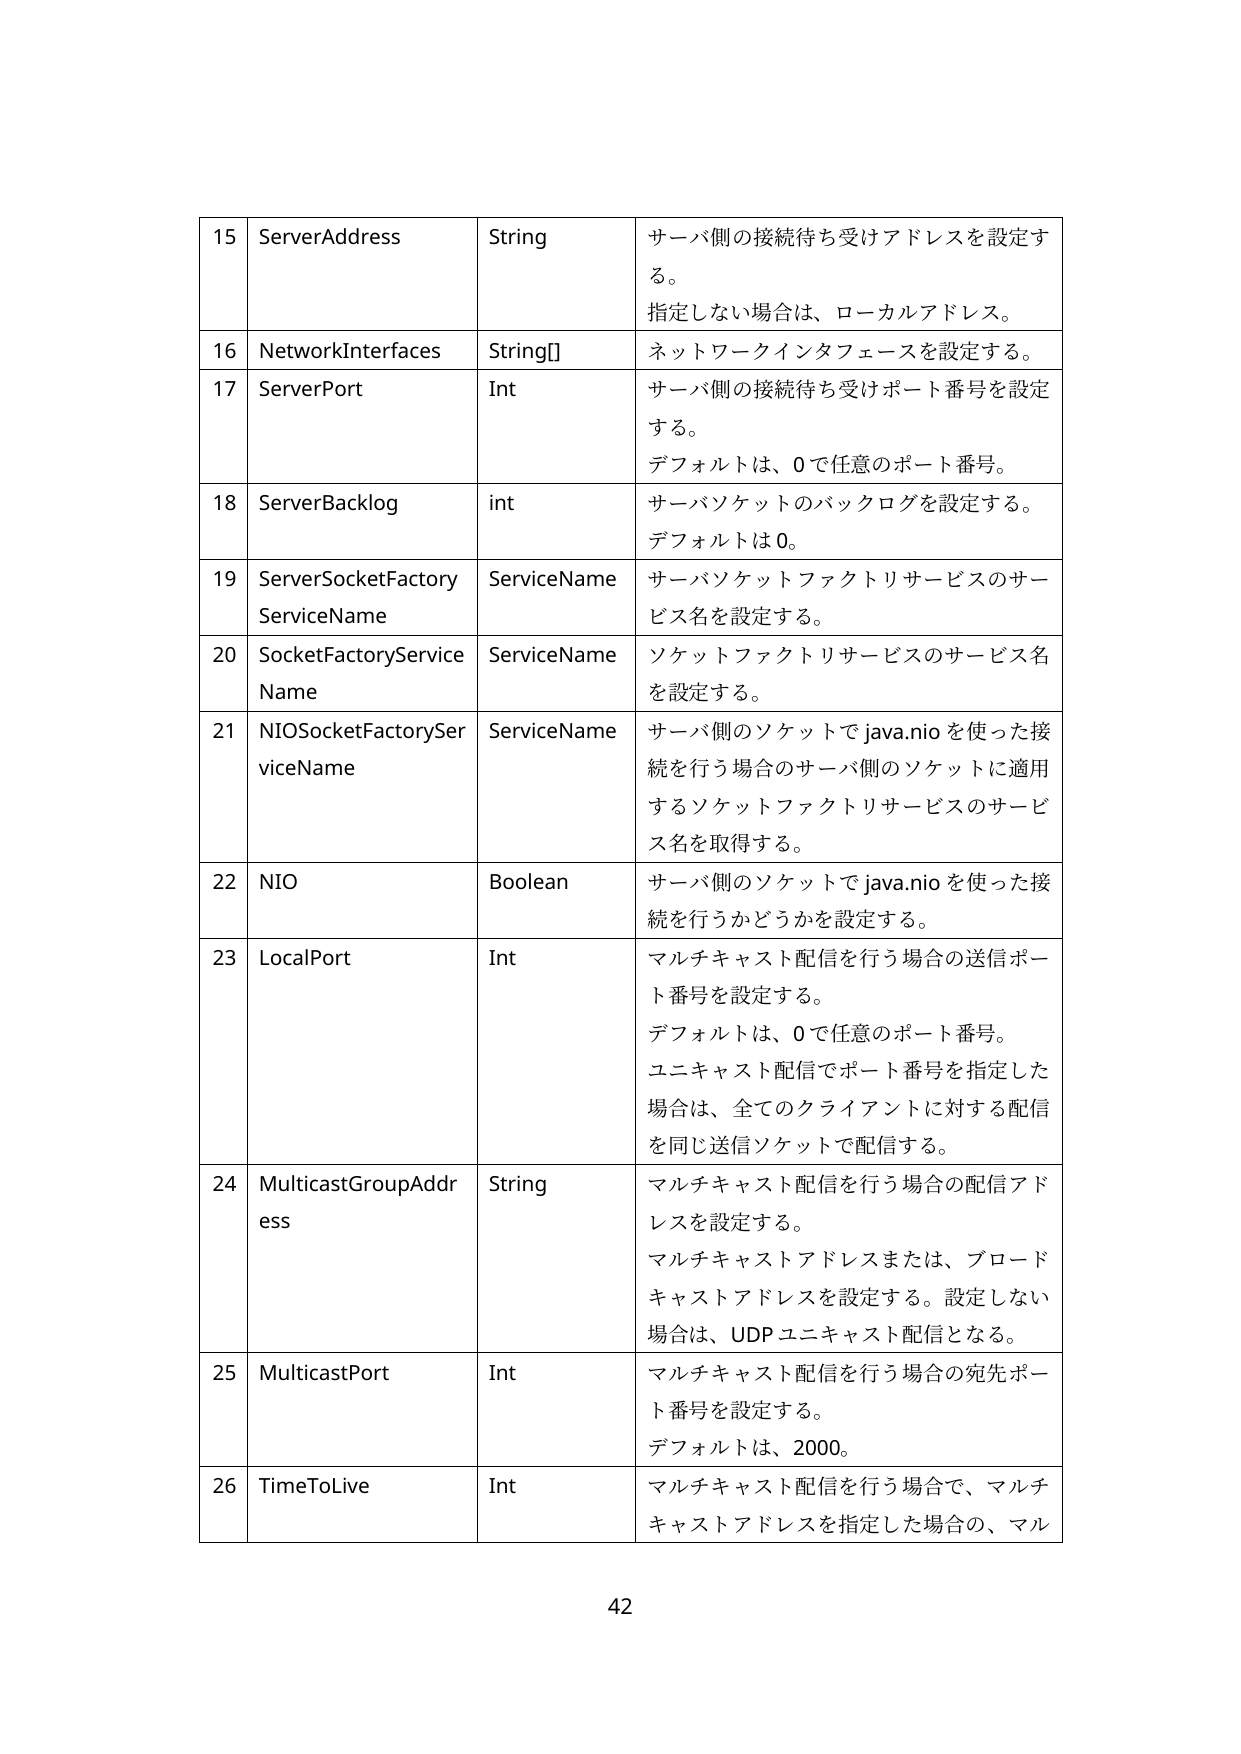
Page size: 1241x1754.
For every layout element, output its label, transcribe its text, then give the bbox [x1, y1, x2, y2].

table_cell 20 [200, 636, 247, 711]
table_cell Int [478, 370, 635, 482]
table_cell String [478, 218, 635, 330]
table_cell MulticastPort [248, 1353, 477, 1466]
table_cell 16 [200, 331, 247, 369]
table_cell NIOSocketFactoryServiceName [248, 712, 477, 862]
table_cell ネットワークインタフェースを設定する。 [636, 331, 1062, 369]
table_cell TimeToLive [248, 1467, 477, 1542]
table_cell 15 [200, 218, 247, 330]
table_cell サーバ側のソケットでjava.nioを使った接続を行う場合のサーバ側のソケットに適用するソケットファクトリサービスのサービス名を取得する。 [636, 712, 1062, 862]
table_cell マルチキャスト配信を行う場合の宛先ポート番号を設定する。 デフォルトは、2000。 [636, 1353, 1062, 1466]
table_cell サーバソケットのバックログを設定する。 デフォルトは0。 [636, 484, 1062, 558]
table_cell 17 [200, 370, 247, 482]
table_cell String [478, 1165, 635, 1352]
table_cell サーバ側の接続待ち受けアドレスを設定する。 指定しない場合は、ローカルアドレス。 [636, 218, 1062, 330]
table_cell 24 [200, 1165, 247, 1352]
table_cell 26 [200, 1467, 247, 1542]
table_cell サーバ側のソケットでjava.nioを使った接続を行うかどうかを設定する。 [636, 863, 1062, 938]
table_cell Int [478, 1467, 635, 1542]
table_cell 21 [200, 712, 247, 862]
table_cell ソケットファクトリサービスのサービス名を設定する。 [636, 636, 1062, 711]
table_cell ServiceName [478, 636, 635, 711]
table_cell ServerSocketFactoryServiceName [248, 560, 477, 634]
table_cell Int [478, 1353, 635, 1466]
table_cell Int [478, 939, 635, 1164]
table_cell SocketFactoryServiceName [248, 636, 477, 711]
table_cell ServerPort [248, 370, 477, 482]
table_cell ServiceName [478, 560, 635, 634]
table_cell ServerBacklog [248, 484, 477, 558]
table_cell サーバ側の接続待ち受けポート番号を設定する。 デフォルトは、0で任意のポート番号。 [636, 370, 1062, 482]
table_cell 18 [200, 484, 247, 558]
table_cell 22 [200, 863, 247, 938]
table_cell 23 [200, 939, 247, 1164]
table_cell マルチキャスト配信を行う場合の配信アドレスを設定する。 マルチキャストアドレスまたは、ブロードキャストアドレスを設定する。設定しない場合は、UDPユニキャスト配信となる。 [636, 1165, 1062, 1352]
table_cell ServerAddress [248, 218, 477, 330]
table_cell int [478, 484, 635, 558]
table_cell サーバソケットファクトリサービスのサービス名を設定する。 [636, 560, 1062, 634]
table_cell LocalPort [248, 939, 477, 1164]
table_cell String[] [478, 331, 635, 369]
table_cell マルチキャスト配信を行う場合の送信ポート番号を設定する。 デフォルトは、0で任意のポート番号。 ユニキャスト配信でポート番号を指定した場合は、全てのクライアントに対する配信を同じ送信ソケットで配信する。 [636, 939, 1062, 1164]
table_cell NIO [248, 863, 477, 938]
table_cell MulticastGroupAddress [248, 1165, 477, 1352]
table_cell ServiceName [478, 712, 635, 862]
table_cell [636, 1467, 1062, 1542]
table_cell NetworkInterfaces [248, 331, 477, 369]
table_cell 19 [200, 560, 247, 634]
table_cell 25 [200, 1353, 247, 1466]
table_cell Boolean [478, 863, 635, 938]
